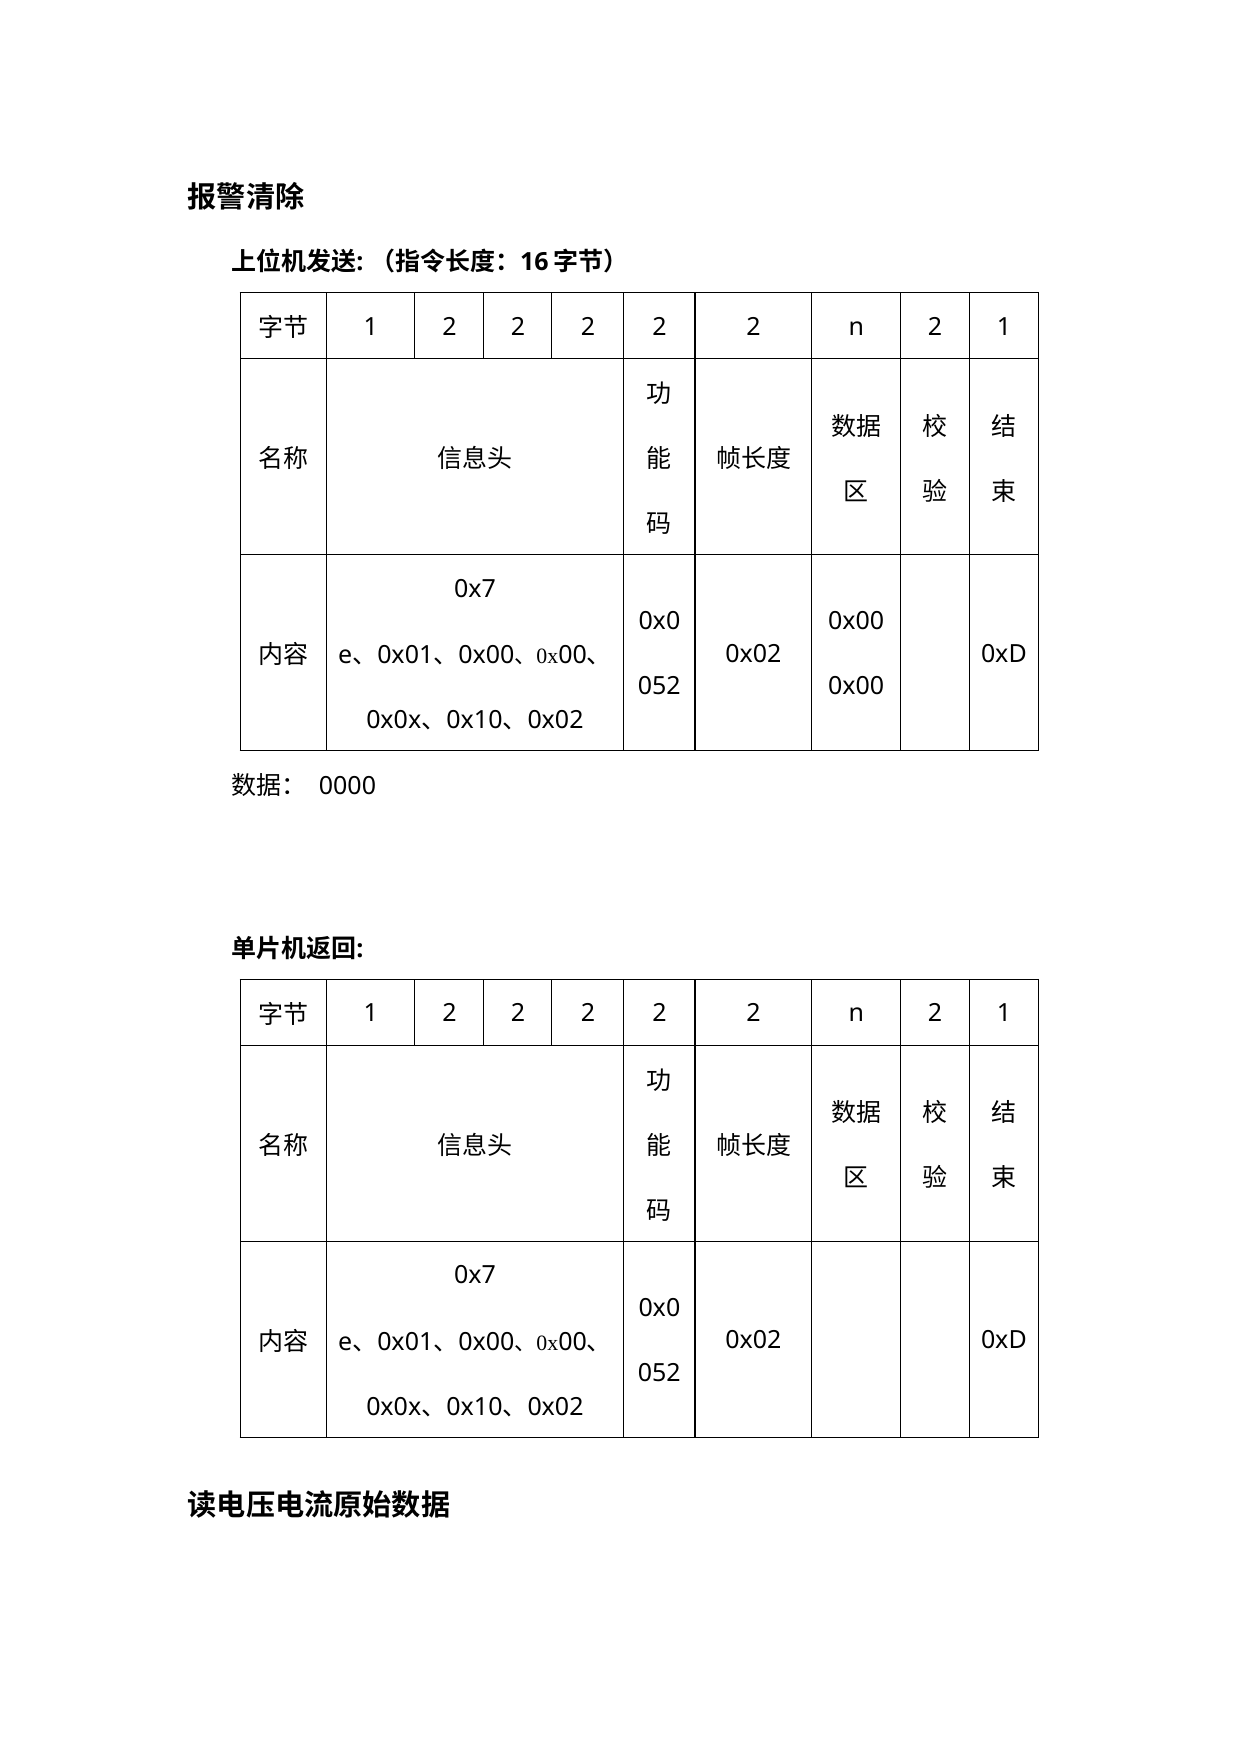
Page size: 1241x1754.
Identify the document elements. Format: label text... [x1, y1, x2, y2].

table_cell 内容 [241, 1242, 326, 1437]
table_header 2 [415, 293, 483, 358]
table_cell 0x00 0x00 [812, 555, 900, 750]
table_cell 数据区 [812, 1046, 900, 1241]
table_cell 功能码 [624, 359, 694, 554]
table_header 1 [970, 980, 1038, 1045]
table_cell [901, 1242, 969, 1437]
table_header 2 [624, 293, 694, 358]
table_cell 名称 [241, 1046, 326, 1241]
table_cell 功能码 [624, 1046, 694, 1241]
table_header 1 [327, 293, 414, 358]
table_cell 校验 [901, 359, 969, 554]
table_cell 0xD [970, 555, 1038, 750]
table_cell 0x7e、0x01、0x00、0x00、0x0x、0x10、0x02 [327, 555, 623, 750]
table_cell 0x0052 [624, 555, 694, 750]
table_cell [901, 555, 969, 750]
table_header 1 [327, 980, 414, 1045]
text 单片机返回: [187, 914, 1053, 979]
table_header 2 [696, 293, 811, 358]
table_header 2 [552, 980, 623, 1045]
table_cell 帧长度 [696, 1046, 811, 1241]
table_cell 0x02 [696, 1242, 811, 1437]
table_header 2 [624, 980, 694, 1045]
table_header 2 [901, 293, 969, 358]
text 读电压电流原始数据 [187, 1470, 1053, 1535]
table_header 字节 [241, 980, 326, 1045]
table_header 2 [696, 980, 811, 1045]
table_cell 帧长度 [696, 359, 811, 554]
table_header 2 [552, 293, 623, 358]
table_header n [812, 293, 900, 358]
table_cell 结束 [970, 359, 1038, 554]
table_cell 名称 [241, 359, 326, 554]
table_cell 0xD [970, 1242, 1038, 1437]
table_header 2 [484, 980, 551, 1045]
text 上位机发送: （指令长度：16字节） [187, 227, 1053, 292]
table_header 2 [901, 980, 969, 1045]
text 报警清除 [187, 162, 1053, 227]
table_header 2 [415, 980, 483, 1045]
table_header n [812, 980, 900, 1045]
table_cell 信息头 [327, 1046, 623, 1241]
table_cell 0x0052 [624, 1242, 694, 1437]
table_cell 0x02 [696, 555, 811, 750]
table_header 2 [484, 293, 551, 358]
table_cell 信息头 [327, 359, 623, 554]
table_cell 数据区 [812, 359, 900, 554]
table_cell 校验 [901, 1046, 969, 1241]
table_cell 内容 [241, 555, 326, 750]
table_cell [812, 1242, 900, 1437]
table_cell 0x7e、0x01、0x00、0x00、0x0x、0x10、0x02 [327, 1242, 623, 1437]
table_header 1 [970, 293, 1038, 358]
table_cell 结束 [970, 1046, 1038, 1241]
table_header 字节 [241, 293, 326, 358]
text 数据： 0000 [187, 751, 1053, 816]
